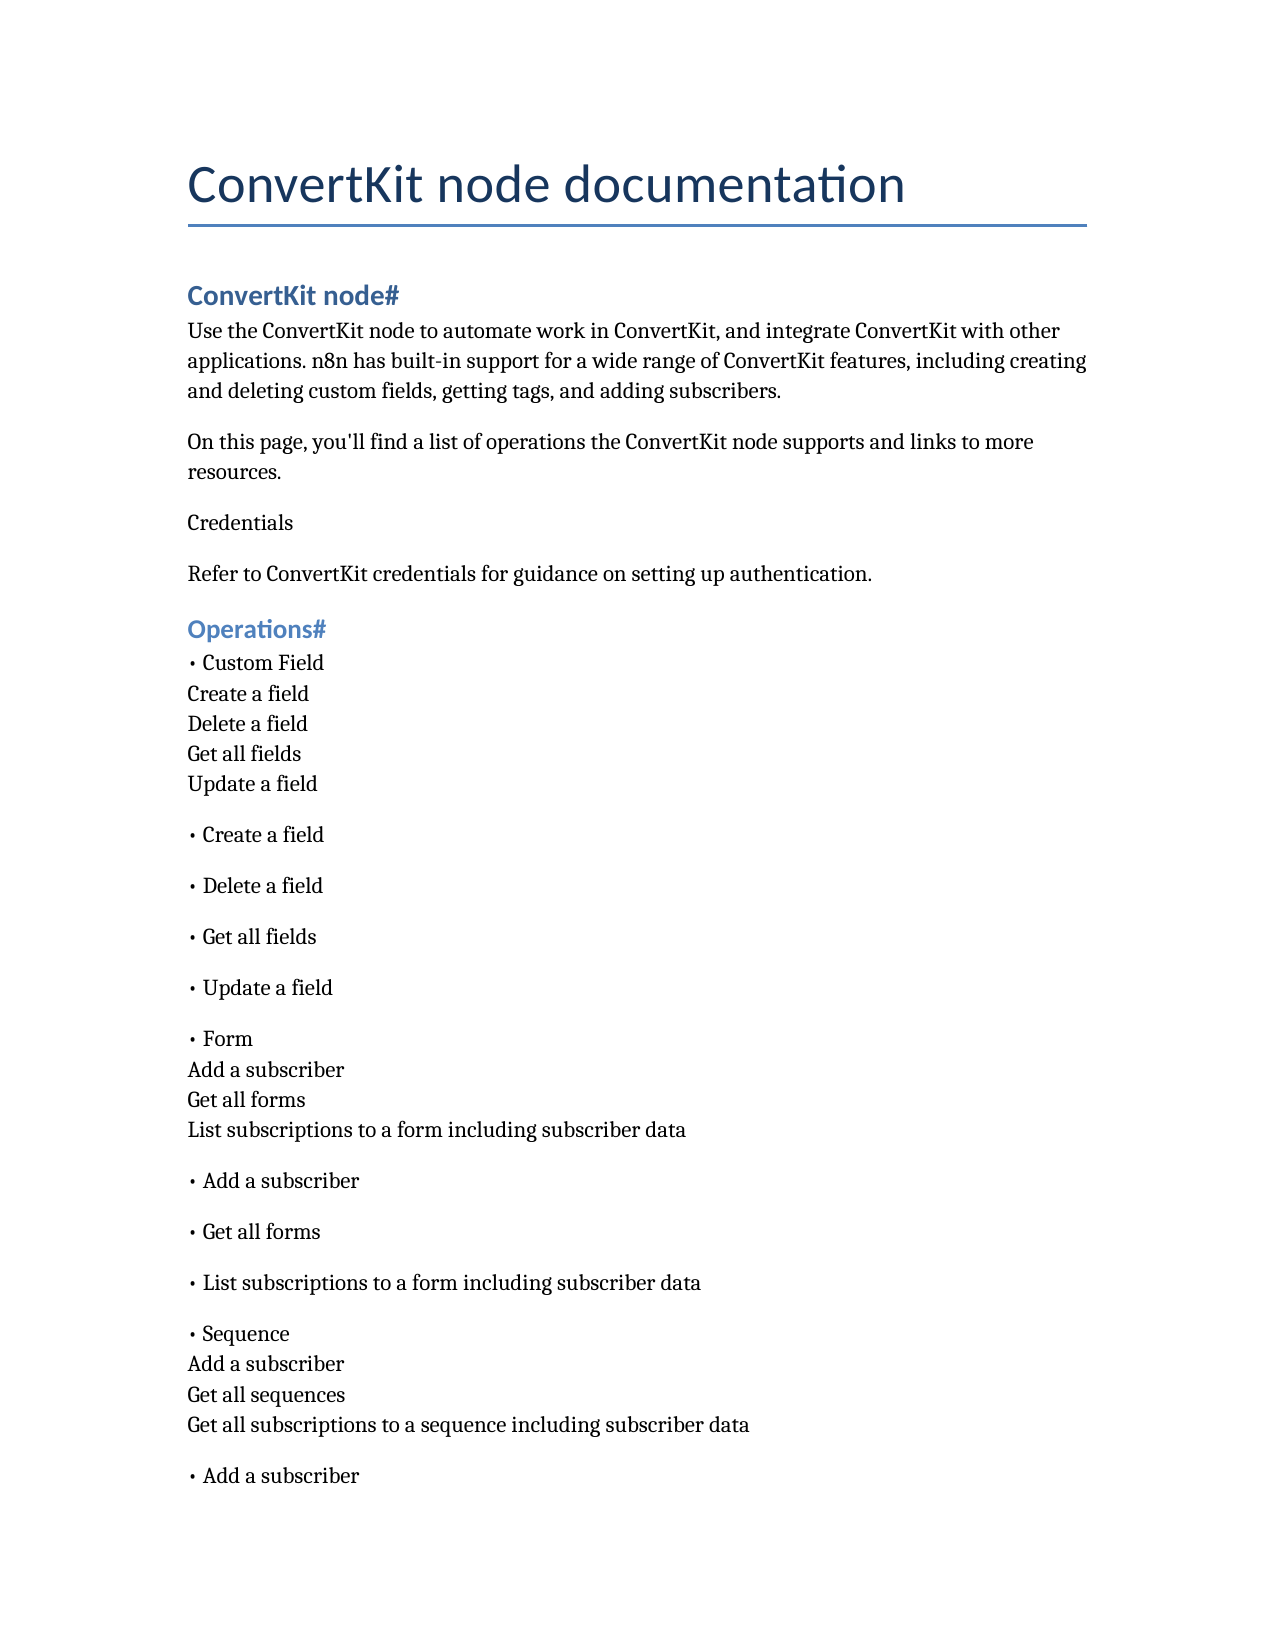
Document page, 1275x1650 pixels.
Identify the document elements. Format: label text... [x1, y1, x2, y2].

text • Form Add a subscriber Get all forms List subscriptions to a form including subscriber data [187, 1026, 1087, 1143]
text • Custom Field Create a field Delete a field Get all fields Update a field [187, 650, 1087, 797]
text • Get all forms [187, 1219, 1087, 1245]
text • Add a subscriber [187, 1168, 1087, 1194]
subtitle ConvertKit node# [187, 277, 1087, 312]
text Use the ConvertKit node to automate work in ConvertKit, and integrate ConvertKit with other applications. n8n has built-in support for a wide range of ConvertKit features, including creating and deleting custom fields, getting tags, and adding subscribers. [187, 317, 1087, 404]
text Refer to ConvertKit credentials for guidance on setting up authentication. [187, 561, 1087, 588]
text • List subscriptions to a form including subscriber data [187, 1270, 1087, 1296]
subtitle Operations# [187, 612, 1087, 645]
text • Create a field [187, 822, 1087, 848]
text Credentials [187, 510, 1087, 537]
text • Add a subscriber [187, 1463, 1087, 1489]
text • Update a field [187, 975, 1087, 1002]
text On this page, you'll find a list of operations the ConvertKit node supports and links to more resources. [187, 429, 1087, 486]
text • Get all fields [187, 924, 1087, 951]
title ConvertKit node documentation [187, 150, 1087, 227]
text • Delete a field [187, 873, 1087, 899]
text • Sequence Add a subscriber Get all sequences Get all subscriptions to a sequence including subscriber data [187, 1321, 1087, 1438]
